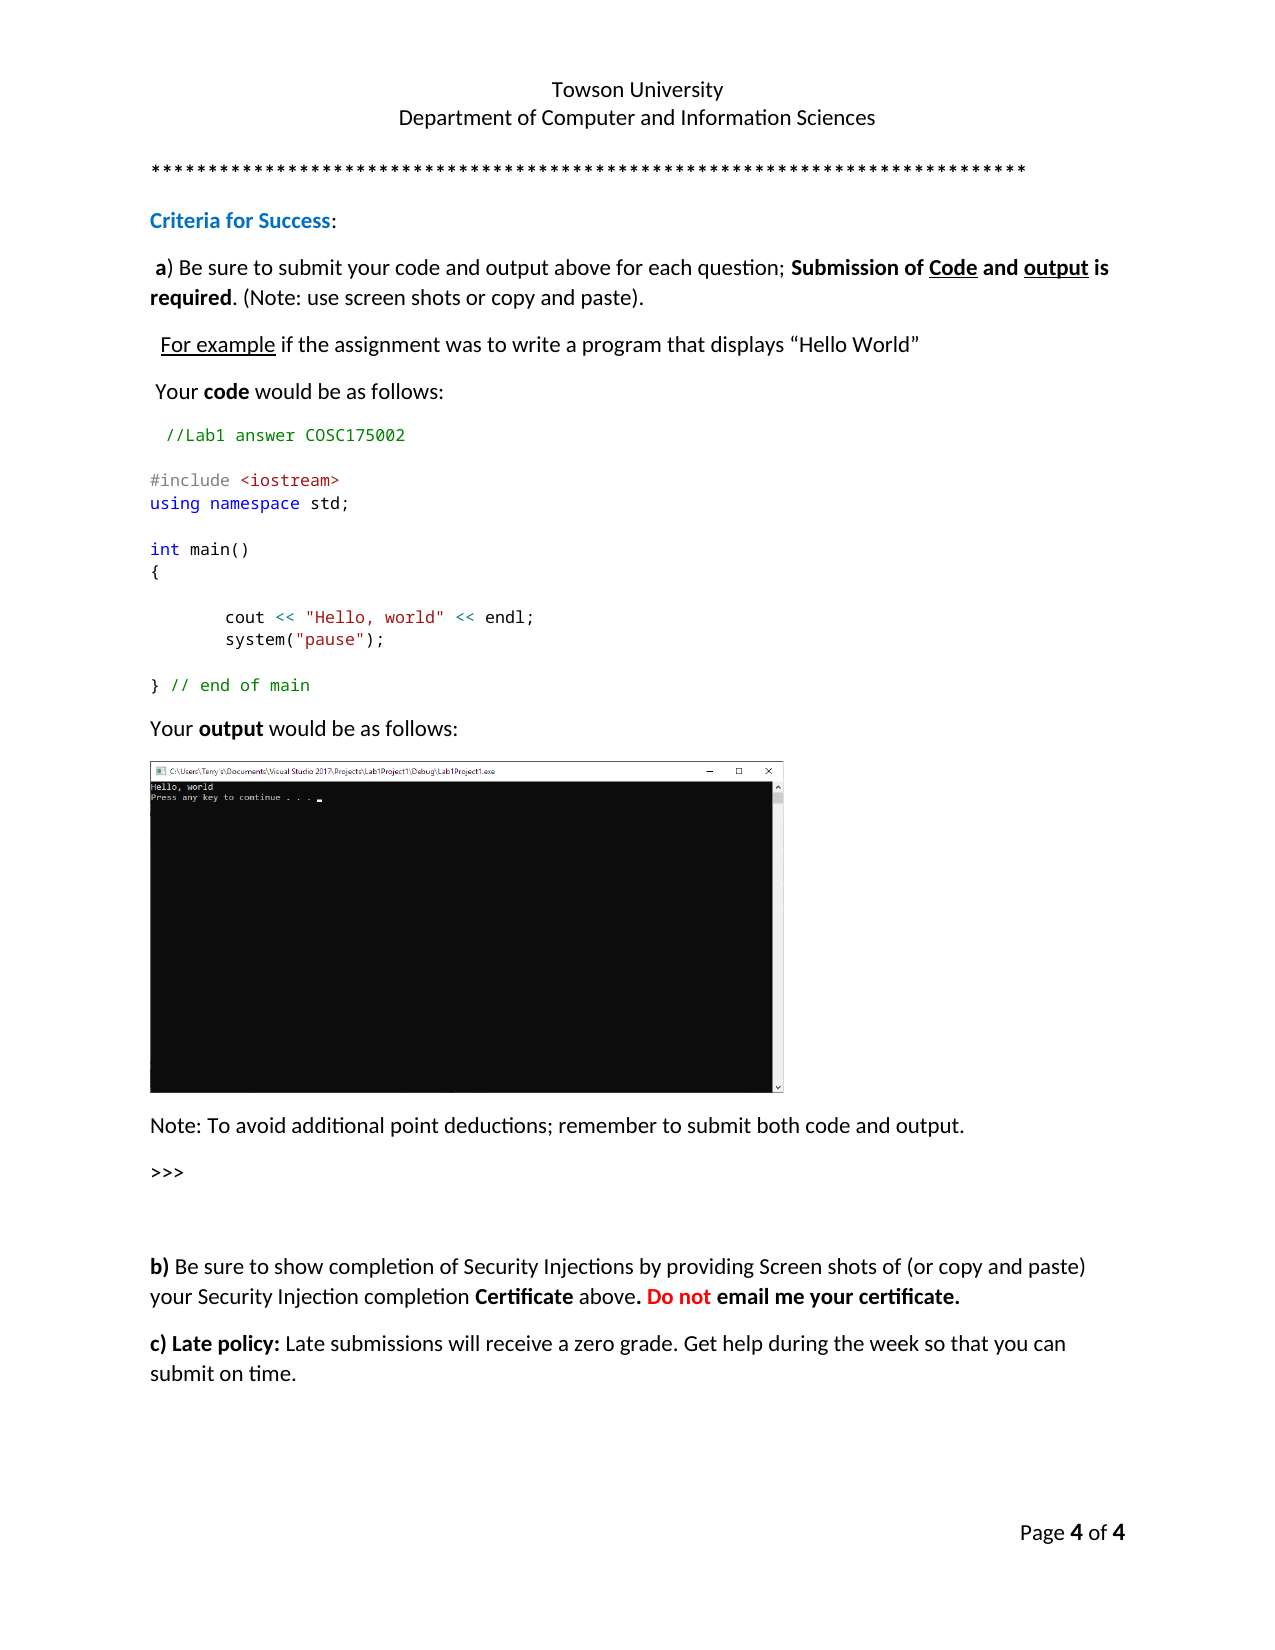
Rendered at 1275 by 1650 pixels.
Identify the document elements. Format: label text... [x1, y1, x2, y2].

text Criteria for Success: [150, 206, 1125, 234]
text //Lab1 answer COSC175002 [150, 424, 1125, 446]
text Your output would be as follows: [150, 714, 1125, 743]
text { [150, 560, 1125, 583]
text system("pause"); [150, 628, 1125, 651]
text For example if the assignment was to write a program that displays “Hello World” [150, 330, 1125, 358]
text Your code would be as follows: [150, 377, 1125, 405]
text #include <iostream> [150, 469, 1125, 492]
text } // end of main [150, 673, 1125, 696]
picture [150, 761, 784, 1093]
text c) Late policy: Late submissions will receive a zero grade. Get help during the week so that you can submit on time. [150, 1329, 1125, 1387]
text using namespace std; [150, 492, 1125, 514]
text a) Be sure to submit your code and output above for each question; Submission of Code and output is required. (Note: use screen shots or copy and paste). [150, 253, 1125, 311]
text ***************************************************************************** [150, 159, 1125, 187]
text Note: To avoid additional point deductions; remember to submit both code and output. [150, 1112, 1125, 1139]
text b) Be sure to show completion of Security Injections by providing Screen shots of (or copy and paste) your Security Injection completion Certificate above. Do not email me your certificate. [150, 1252, 1125, 1310]
text int main() [150, 537, 1125, 560]
text >>> [150, 1158, 1125, 1186]
text cout << "Hello, world" << endl; [150, 605, 1125, 628]
